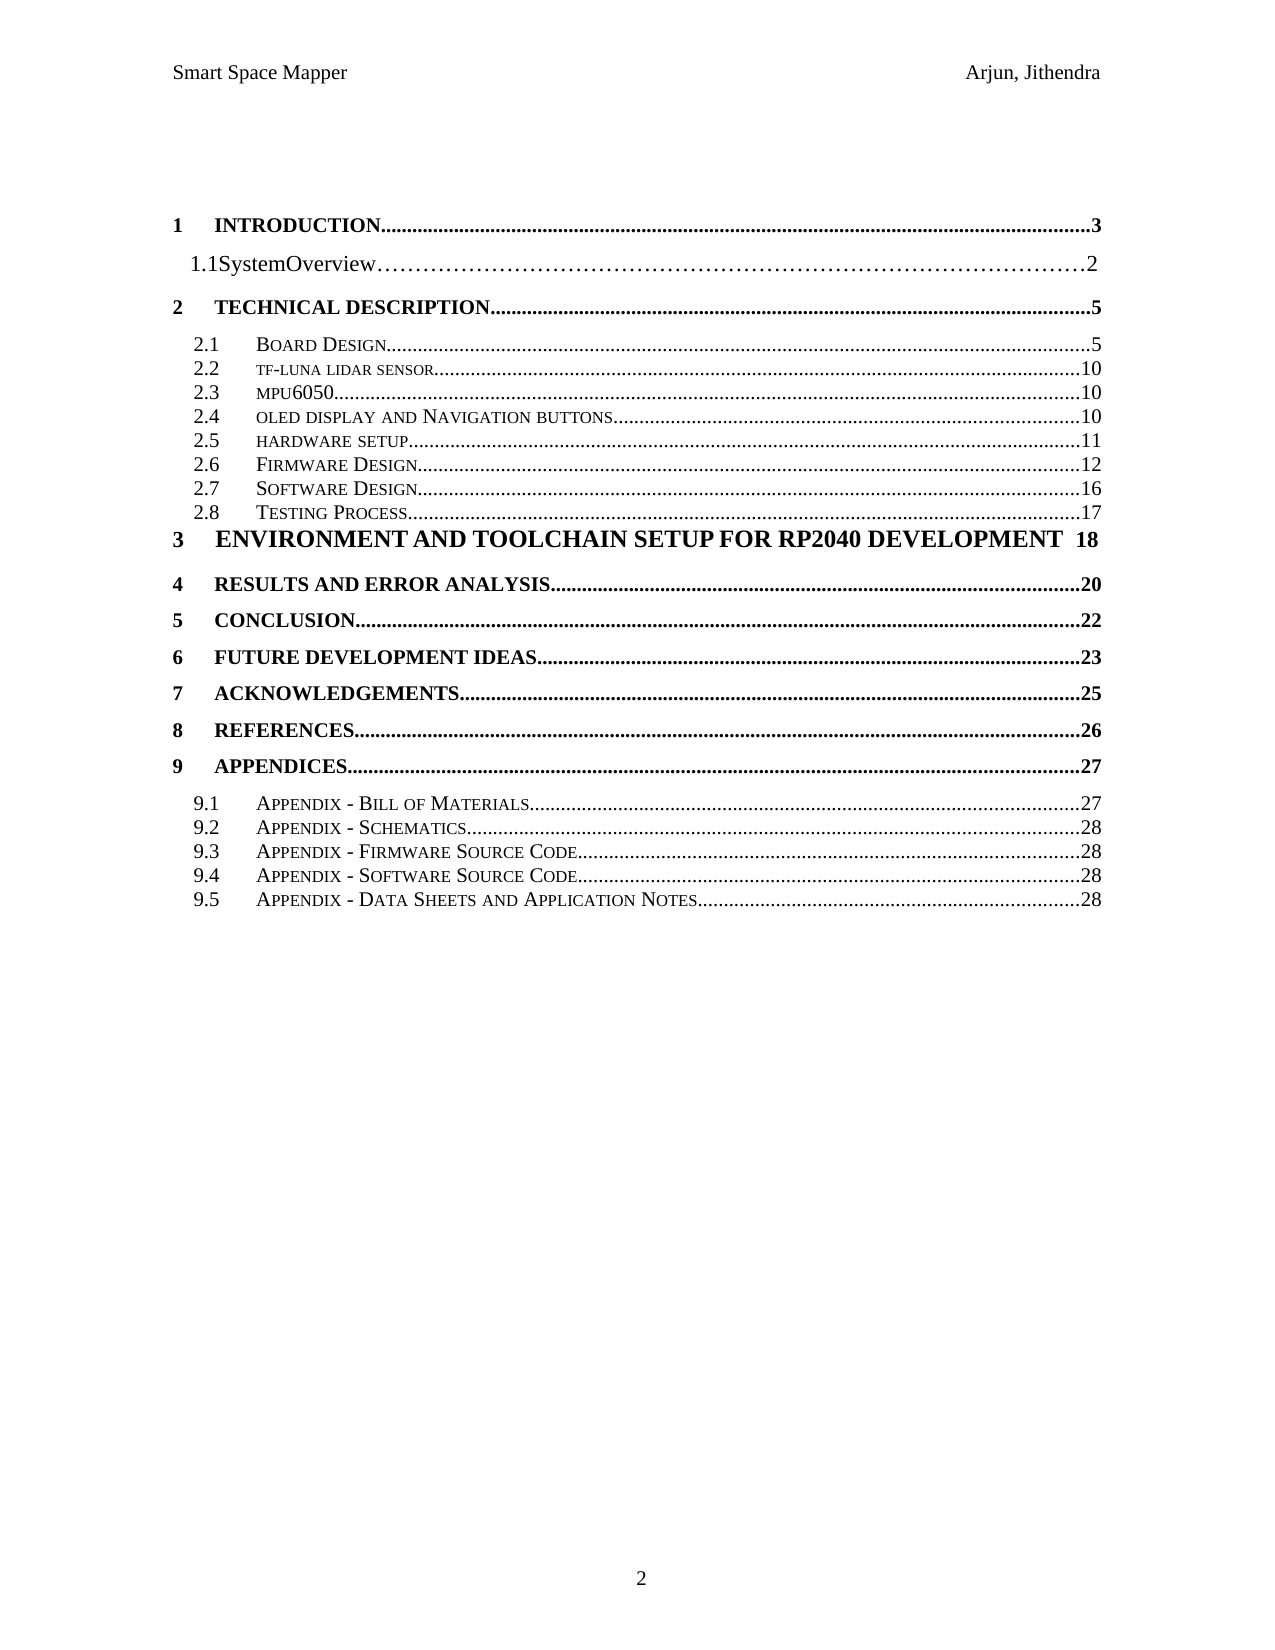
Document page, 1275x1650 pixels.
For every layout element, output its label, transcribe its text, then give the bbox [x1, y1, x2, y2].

text 7 Acknowledgements 25 [172, 681, 1102, 705]
text 2.4 oled display and Navigation buttons 10 [193, 404, 1102, 428]
text 2.7 Software Design 16 [193, 476, 1102, 500]
text 9.5 Appendix - Data Sheets and Application Notes 28 [193, 887, 1102, 911]
text 6 Future Development Ideas 23 [172, 645, 1102, 669]
text 2.8 Testing Process 17 [193, 500, 1102, 524]
text 9 AppendiCES 27 [172, 754, 1102, 778]
text 2.3 mpu6050 10 [193, 379, 1102, 404]
text 1 Introduction 3 [172, 213, 1102, 237]
text 9.1 Appendix - Bill of Materials 27 [193, 791, 1102, 815]
text 5 Conclusion 22 [172, 608, 1102, 632]
text 8 References 26 [172, 718, 1102, 742]
text 9.3 Appendix - Firmware Source Code 28 [193, 839, 1102, 863]
text 2.6 Firmware Design 12 [193, 452, 1102, 476]
text 3 ENVIRONMENT AND TOOLCHAIN SETUP FOR RP2040 DEVELOPMENT 18 [172, 524, 1102, 553]
text 2.5 hardware setup 11 [193, 428, 1102, 452]
text 1.1SystemOverview…………………………………………………………………………………2 [172, 250, 1102, 276]
text 2.2 tf-luna lidar sensor 10 [193, 356, 1102, 379]
text 4 Results and Error Analysis 20 [172, 572, 1102, 596]
text 2.1 Board Design 5 [193, 331, 1102, 356]
text 9.4 Appendix - Software Source Code 28 [193, 863, 1102, 887]
text 9.2 Appendix - Schematics 28 [193, 815, 1102, 839]
text 2 Technical Description 5 [172, 295, 1102, 319]
